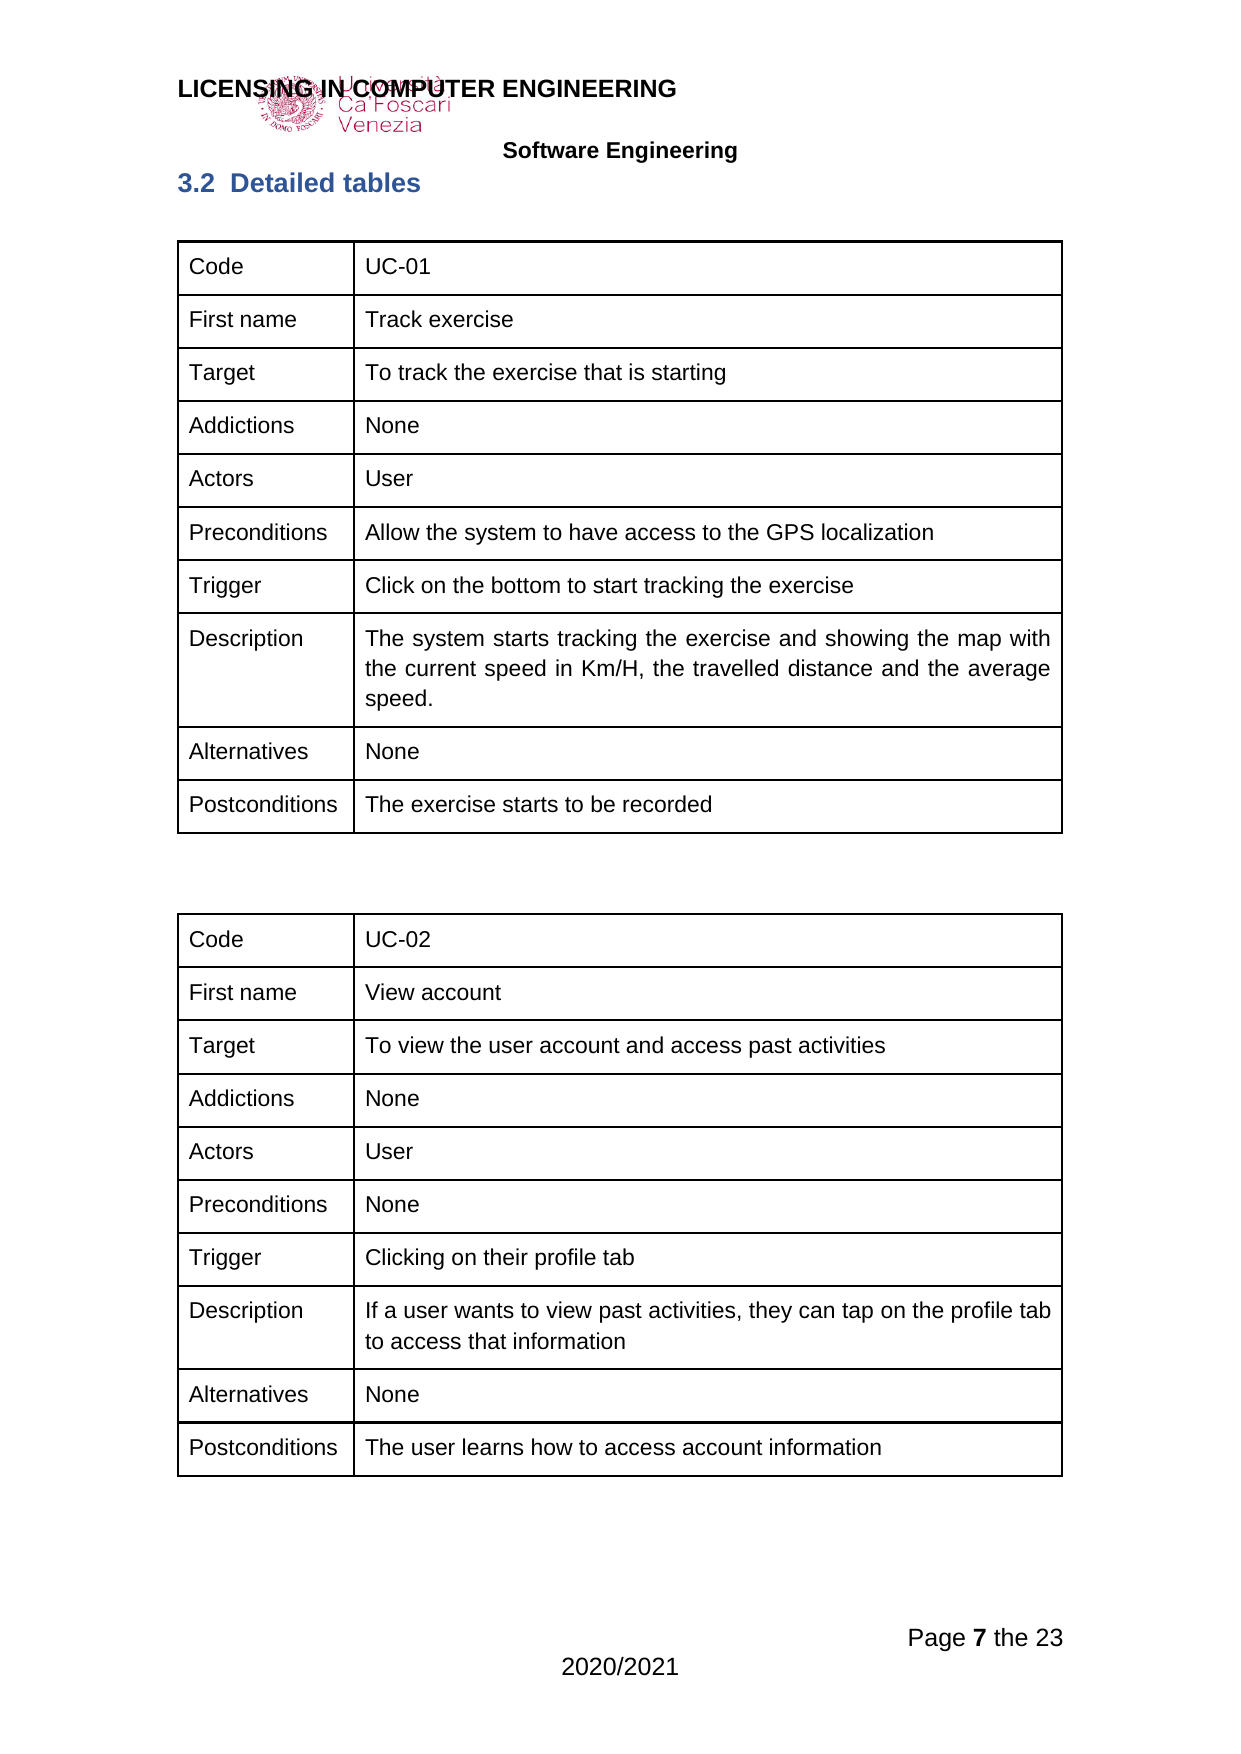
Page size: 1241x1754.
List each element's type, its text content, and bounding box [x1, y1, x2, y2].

table_cell Click on the bottom to start tracking the exercise [355, 561, 1061, 612]
table_cell The system starts tracking the exercise and showing the map with the current speed in Km/H, the travelled distance and the average speed. [355, 614, 1061, 726]
table_cell To track the exercise that is starting [355, 349, 1061, 400]
table_cell Track exercise [355, 296, 1061, 347]
table_header Code [179, 915, 353, 966]
table_cell None [355, 1075, 1061, 1126]
table_cell Trigger [179, 561, 353, 612]
table_cell Postconditions [179, 781, 353, 832]
table_cell To view the user account and access past activities [355, 1021, 1061, 1072]
table_cell None [355, 728, 1061, 779]
table_cell Description [179, 1287, 353, 1368]
table_header UC-01 [355, 243, 1061, 293]
table_header Code [179, 243, 353, 293]
table_cell Addictions [179, 1075, 353, 1126]
table_cell The exercise starts to be recorded [355, 781, 1061, 832]
table_cell User [355, 455, 1061, 506]
table_cell None [355, 402, 1061, 453]
table_cell The user learns how to access account information [355, 1424, 1061, 1474]
table_cell Allow the system to have access to the GPS localization [355, 508, 1061, 559]
table_cell Postconditions [179, 1424, 353, 1474]
table_cell Alternatives [179, 1370, 353, 1421]
table_cell Actors [179, 455, 353, 506]
table_cell Actors [179, 1128, 353, 1179]
table_cell Alternatives [179, 728, 353, 779]
table_cell Addictions [179, 402, 353, 453]
table_cell Description [179, 614, 353, 726]
table_cell First name [179, 968, 353, 1019]
table_cell First name [179, 296, 353, 347]
subtitle Detailed tables [177, 167, 1063, 198]
table_cell None [355, 1181, 1061, 1232]
table_cell If a user wants to view past activities, they can tap on the profile tab to access that information [355, 1287, 1061, 1368]
table_cell Trigger [179, 1234, 353, 1285]
table_cell Target [179, 1021, 353, 1072]
table_cell None [355, 1370, 1061, 1421]
table_cell User [355, 1128, 1061, 1179]
table_header UC-02 [355, 915, 1061, 966]
table_cell Clicking on their profile tab [355, 1234, 1061, 1285]
table_cell Preconditions [179, 508, 353, 559]
picture [237, 54, 469, 147]
table_cell Preconditions [179, 1181, 353, 1232]
table_cell View account [355, 968, 1061, 1019]
table_cell Target [179, 349, 353, 400]
